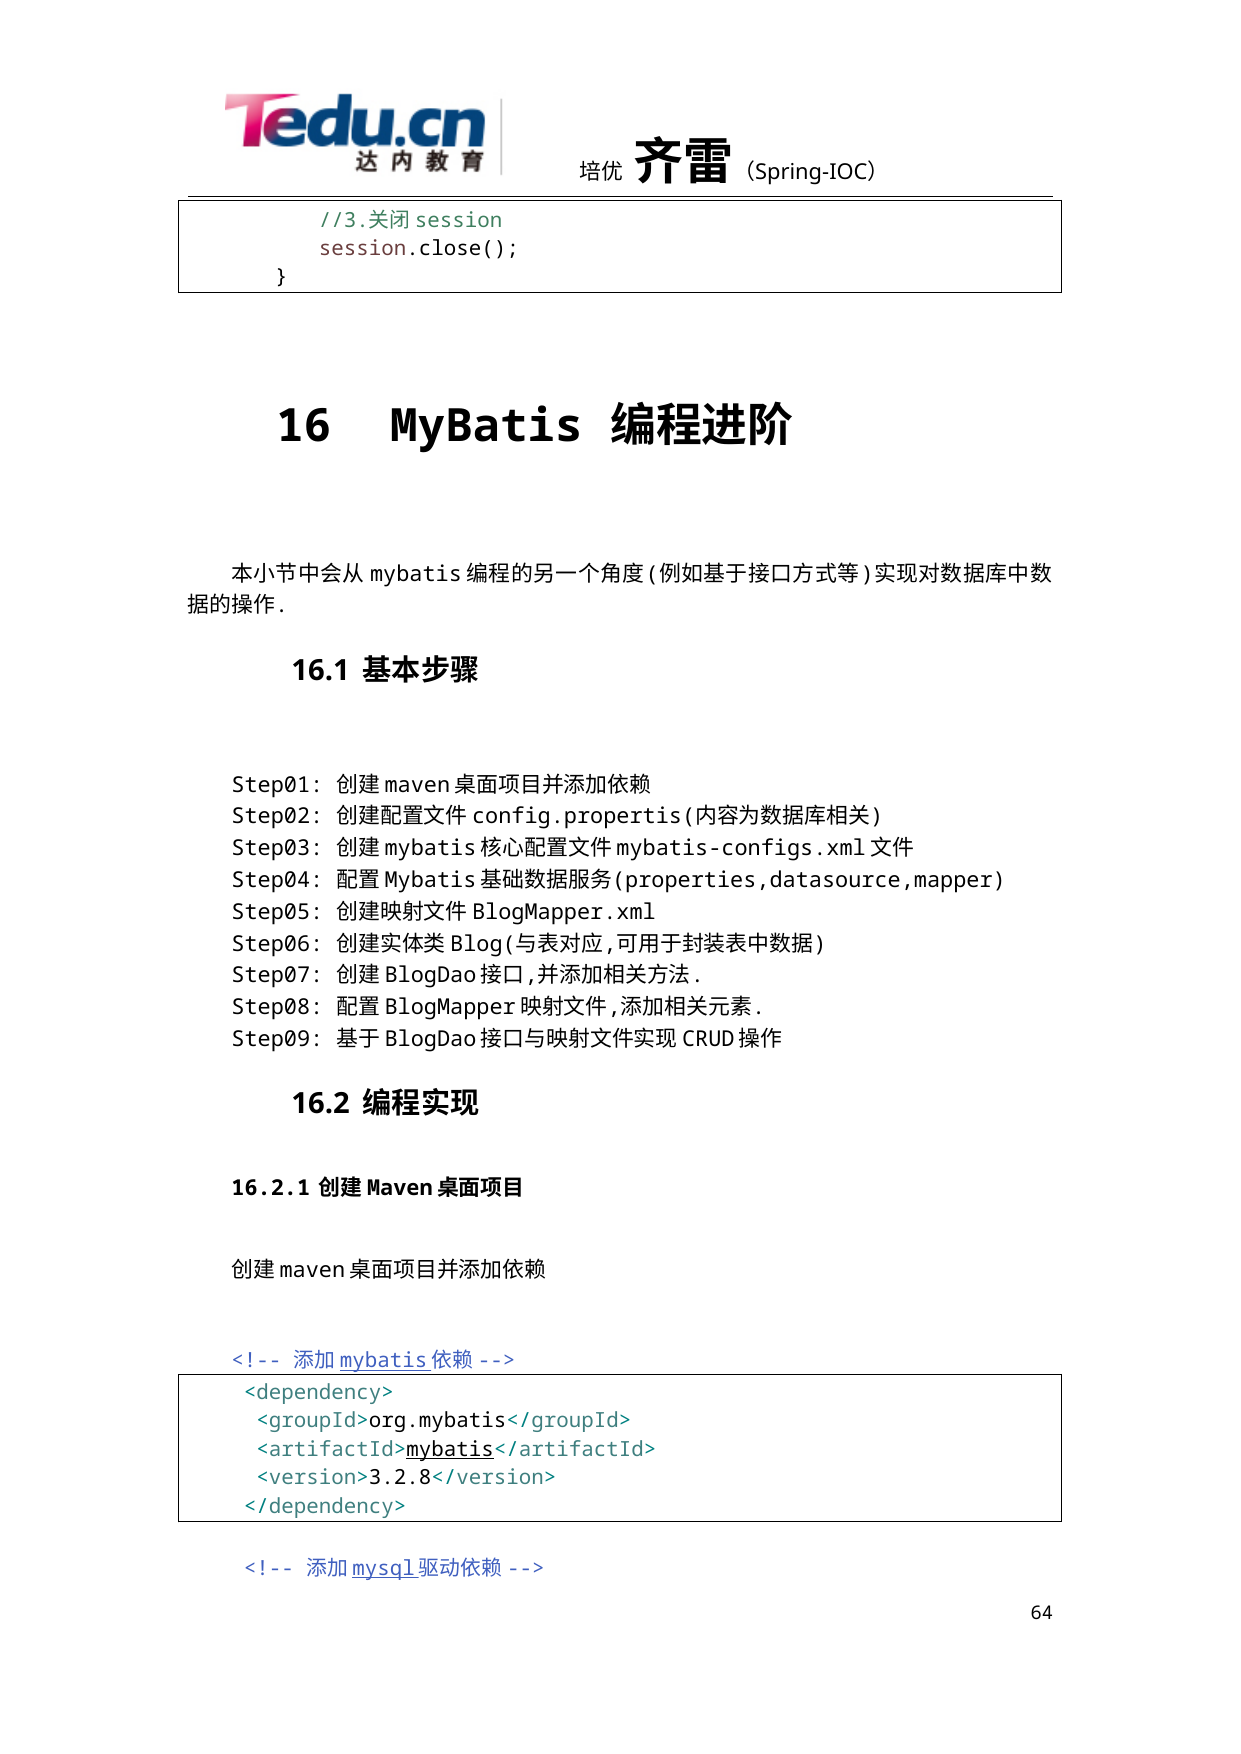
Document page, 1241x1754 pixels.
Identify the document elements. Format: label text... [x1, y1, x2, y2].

text <!-- 添加mysql驱动依赖 --> [187, 1551, 1053, 1581]
text </dependency> [179, 1488, 1061, 1521]
text <artifactId>mybatis</artifactId> [187, 1434, 1053, 1462]
subtitle 编程实现 [291, 1080, 1053, 1122]
text Step08: 配置BlogMapper映射文件,添加相关元素. [187, 989, 1053, 1021]
subtitle 基本步骤 [291, 646, 1053, 689]
text <dependency> [179, 1375, 1061, 1406]
text Step07: 创建BlogDao接口,并添加相关方法. [187, 957, 1053, 989]
text session.close(); [187, 233, 1053, 258]
picture [225, 88, 507, 180]
text <groupId>org.mybatis</groupId> [187, 1406, 1053, 1434]
text //3.关闭session [179, 201, 1061, 233]
text Step06: 创建实体类Blog(与表对应,可用于封装表中数据) [187, 926, 1053, 957]
text <!-- 添加mybatis依赖 --> [187, 1344, 1053, 1374]
text } [179, 258, 1061, 292]
text Step09: 基于BlogDao接口与映射文件实现CRUD操作 [187, 1021, 1053, 1053]
text Step03: 创建mybatis核心配置文件mybatis-configs.xml文件 [187, 830, 1053, 862]
text Step04: 配置Mybatis基础数据服务(properties,datasource,mapper) [187, 862, 1053, 894]
text Step05: 创建映射文件BlogMapper.xml [187, 894, 1053, 926]
text <version>3.2.8</version> [187, 1462, 1053, 1488]
subtitle 创建Maven桌面项目 [231, 1170, 1053, 1202]
subtitle MyBatis 编程进阶 [276, 388, 1053, 455]
text Step02: 创建配置文件config.propertis(内容为数据库相关) [187, 798, 1053, 830]
text Step01: 创建maven桌面项目并添加依赖 [187, 767, 1053, 798]
text 本小节中会从mybatis编程的另一个角度(例如基于接口方式等)实现对数据库中数据的操作. [187, 556, 1053, 619]
text 创建maven桌面项目并添加依赖 [187, 1252, 1053, 1284]
